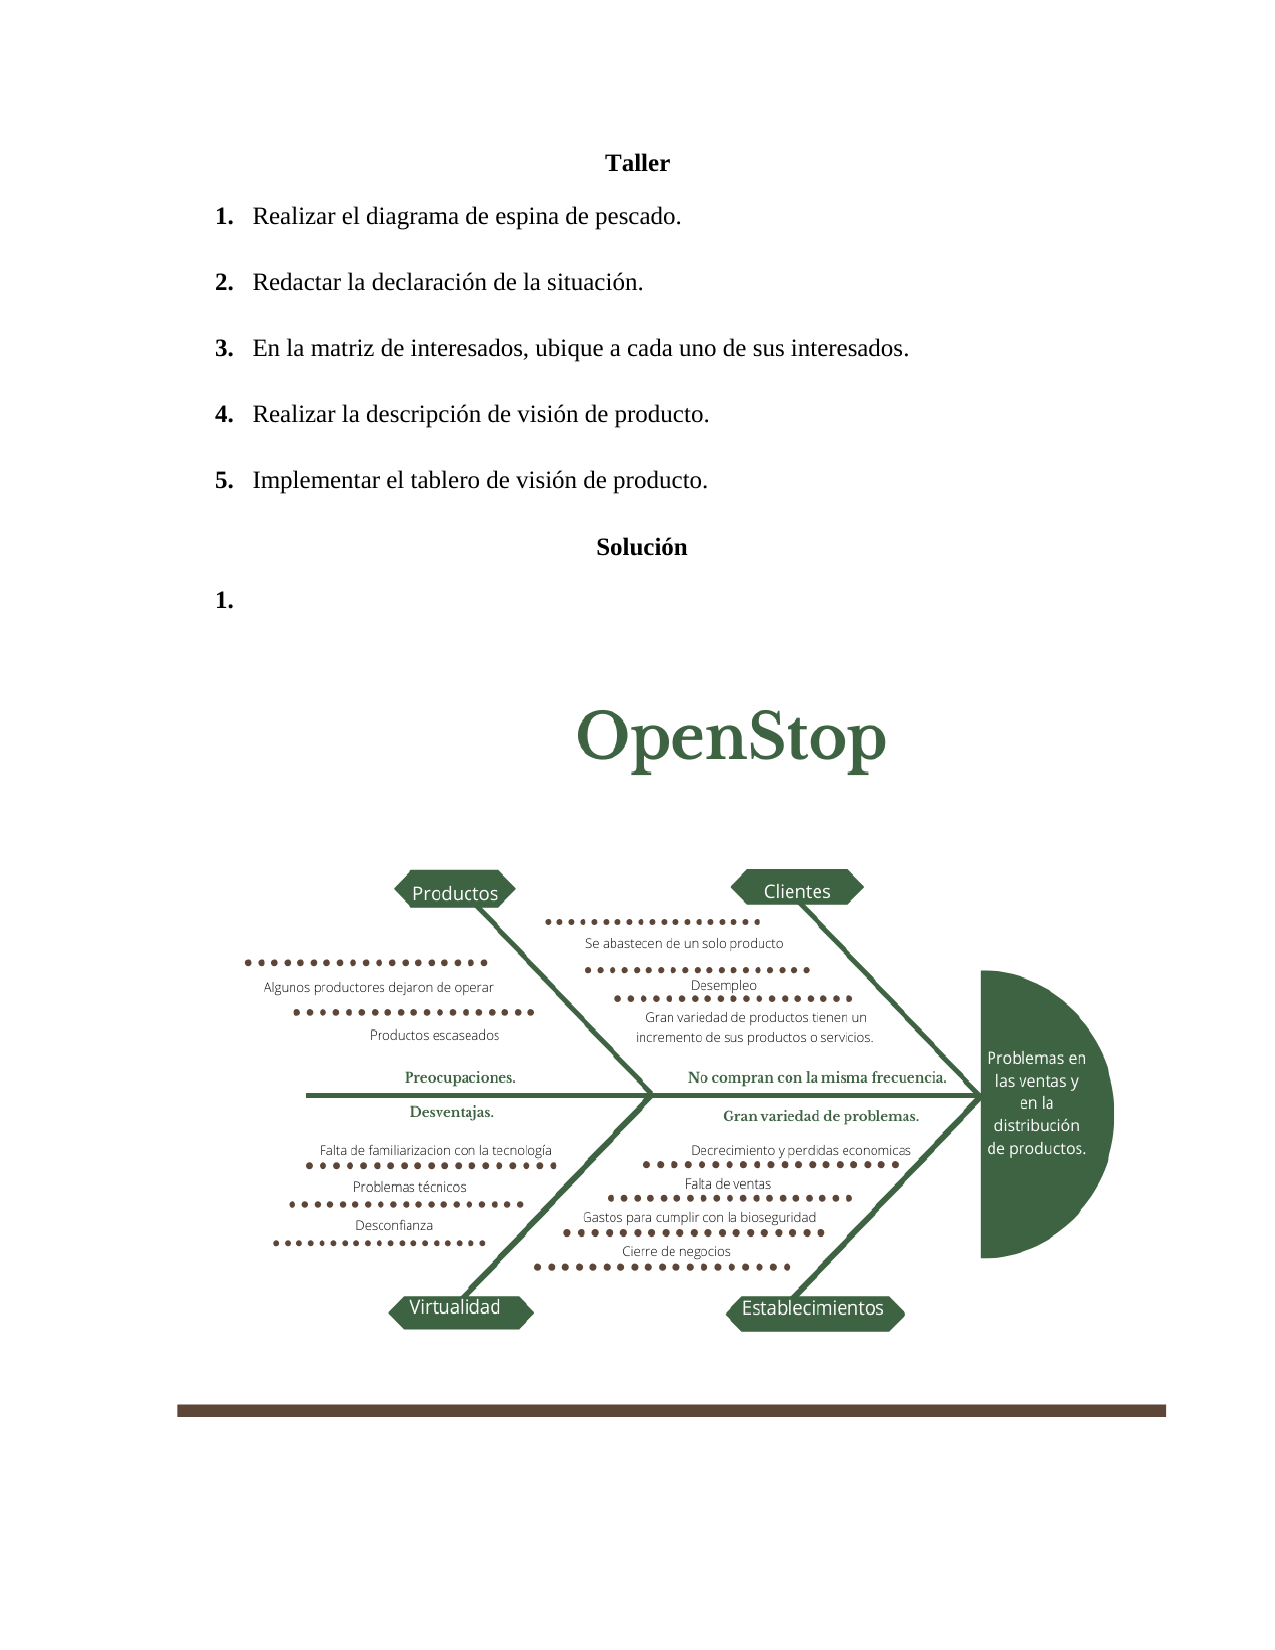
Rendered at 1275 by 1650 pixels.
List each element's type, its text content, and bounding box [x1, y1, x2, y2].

list Realizar la descripción de visión de producto. [215, 399, 1098, 428]
list Implementar el tablero de visión de producto. [215, 466, 1098, 494]
picture [177, 618, 1167, 1417]
text Taller [177, 148, 1098, 176]
list Redactar la declaración de la situación. [215, 267, 1098, 296]
list En la matriz de interesados, ubique a cada uno de sus interesados. [215, 333, 1098, 362]
list Realizar el diagrama de espina de pescado. [215, 201, 1098, 230]
list Solución [252, 532, 1098, 560]
text 1. [177, 586, 1098, 618]
